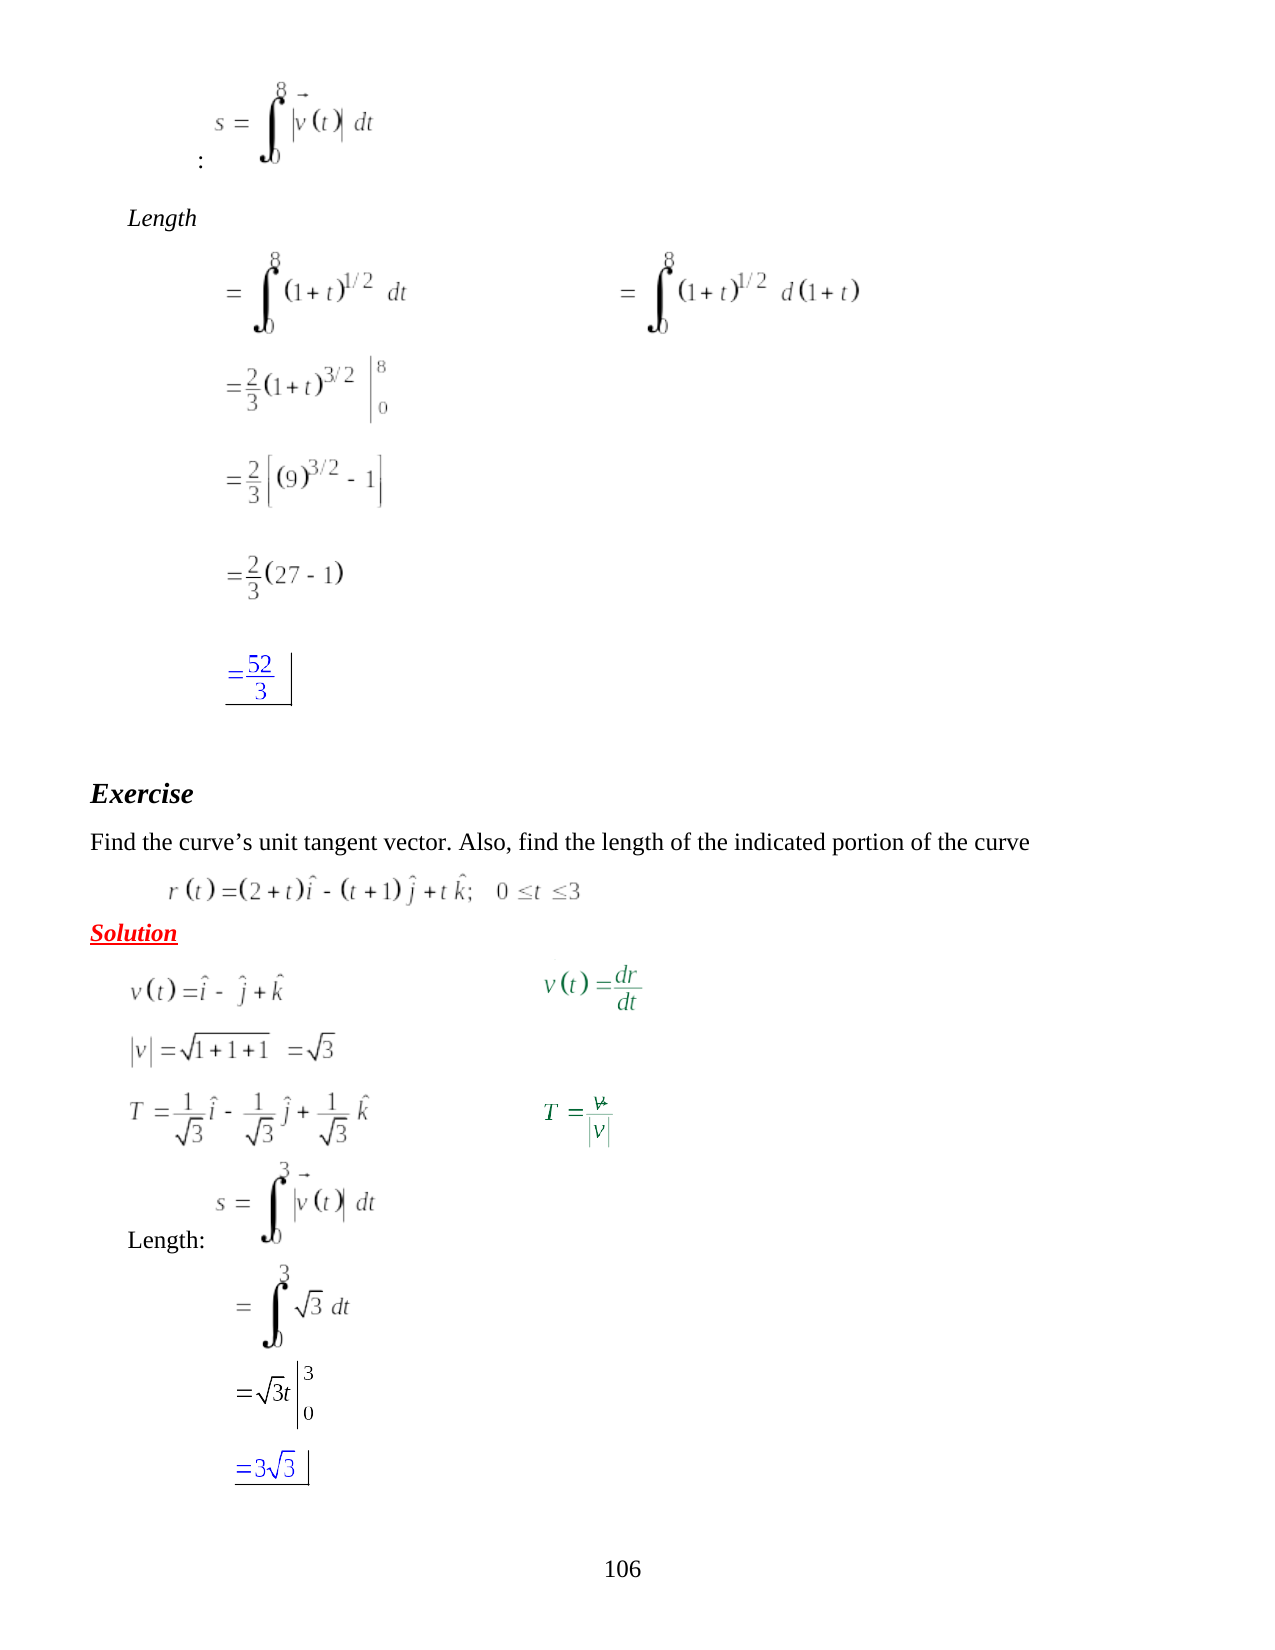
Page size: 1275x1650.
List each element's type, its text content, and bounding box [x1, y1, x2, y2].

text Exercise [90, 776, 1155, 809]
text Length: [127, 75, 1155, 232]
text Find the curve’s unit tangent vector. Also, find the length of the indicated portion of the curve [90, 827, 1155, 856]
text Solution [90, 918, 1155, 947]
text Length: [127, 1155, 1155, 1254]
